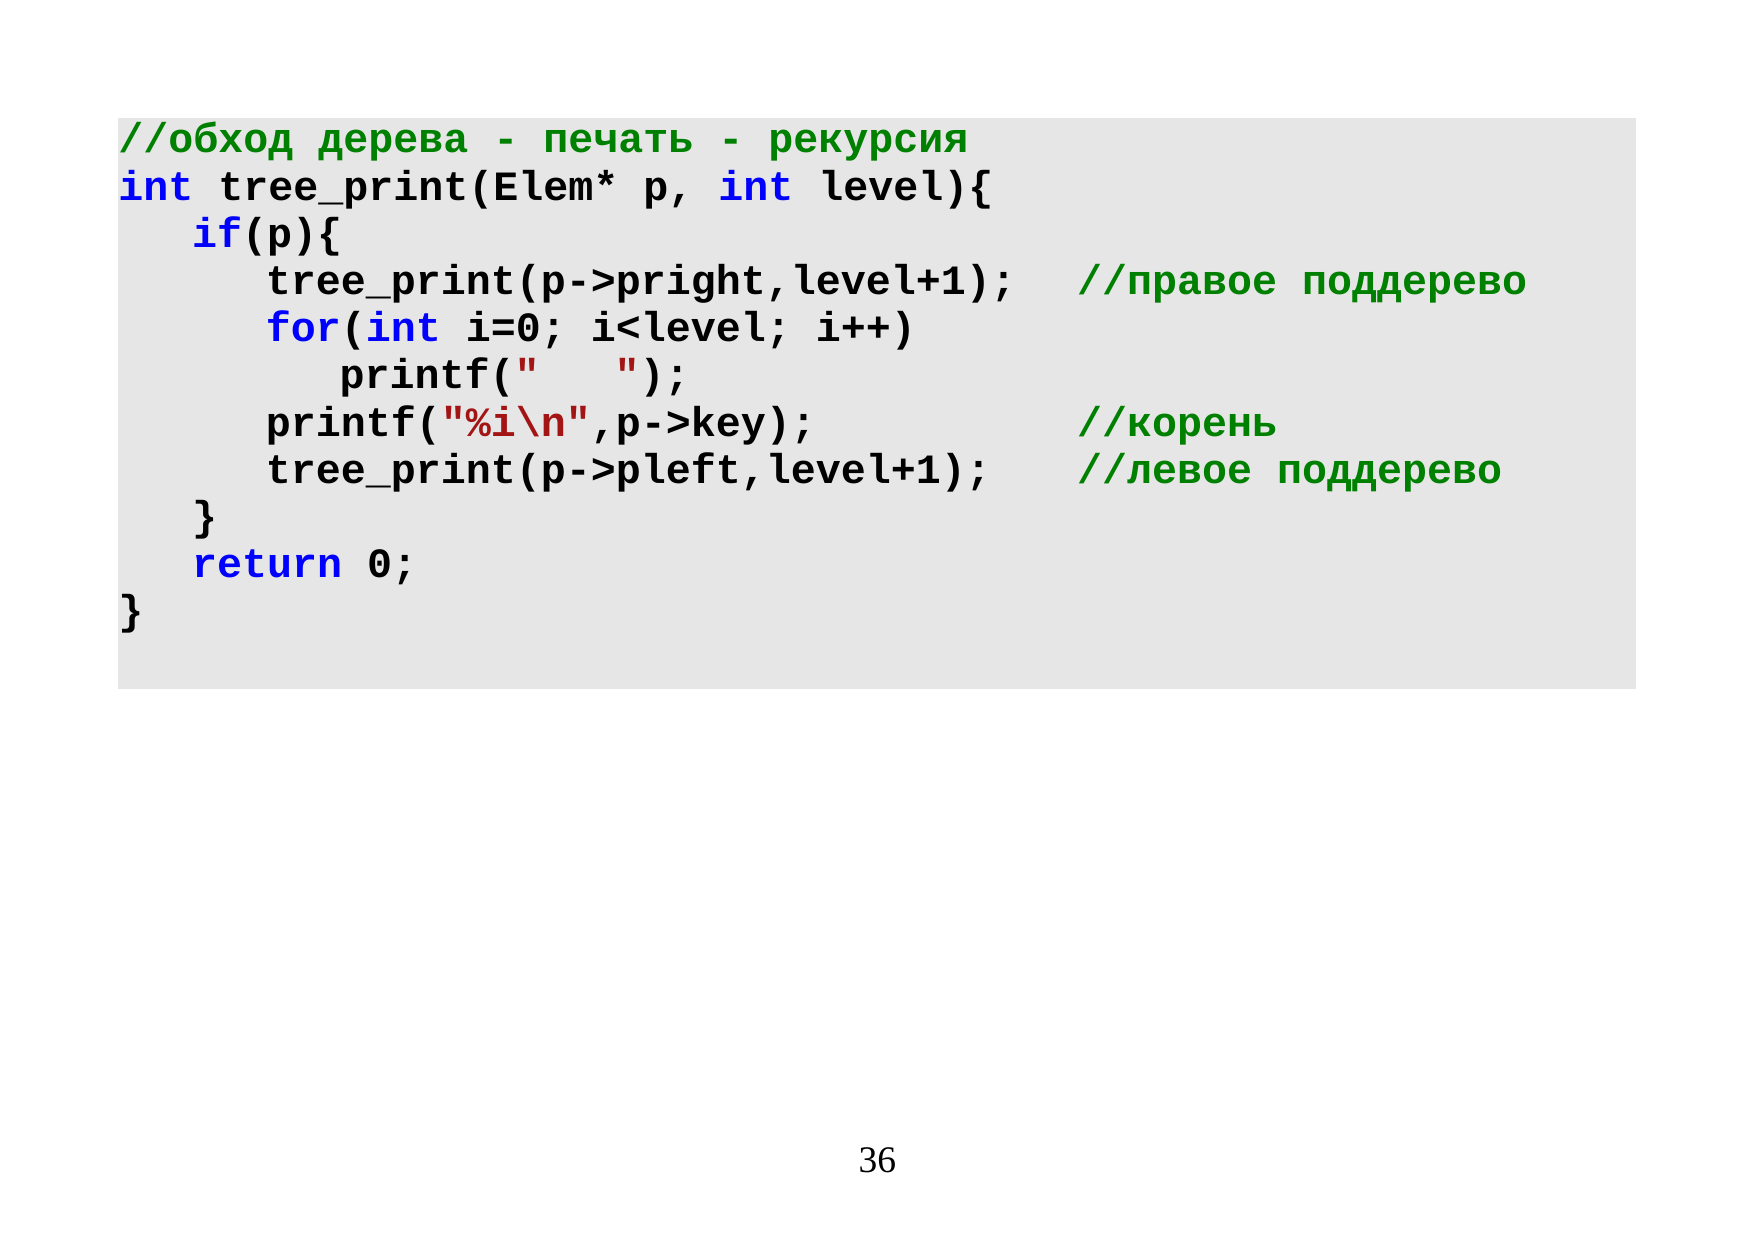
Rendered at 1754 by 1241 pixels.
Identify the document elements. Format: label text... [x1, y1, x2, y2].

text } [118, 590, 1636, 637]
text } [118, 496, 1636, 543]
text //обход дерева - печать - рекурсия [118, 118, 1636, 165]
text tree_print(p->pright,level+1); //правое поддерево [118, 260, 1636, 307]
text return 0; [118, 543, 1636, 590]
text for(int i=0; i<level; i++) [118, 307, 1636, 354]
text printf(" "); [118, 354, 1636, 401]
text if(p){ [118, 212, 1636, 260]
text int tree_print(Elem* p, int level){ [118, 165, 1636, 212]
text printf("%i\n",p->key); //корень [118, 401, 1636, 448]
text tree_print(p->pleft,level+1); //левое поддерево [118, 448, 1636, 496]
